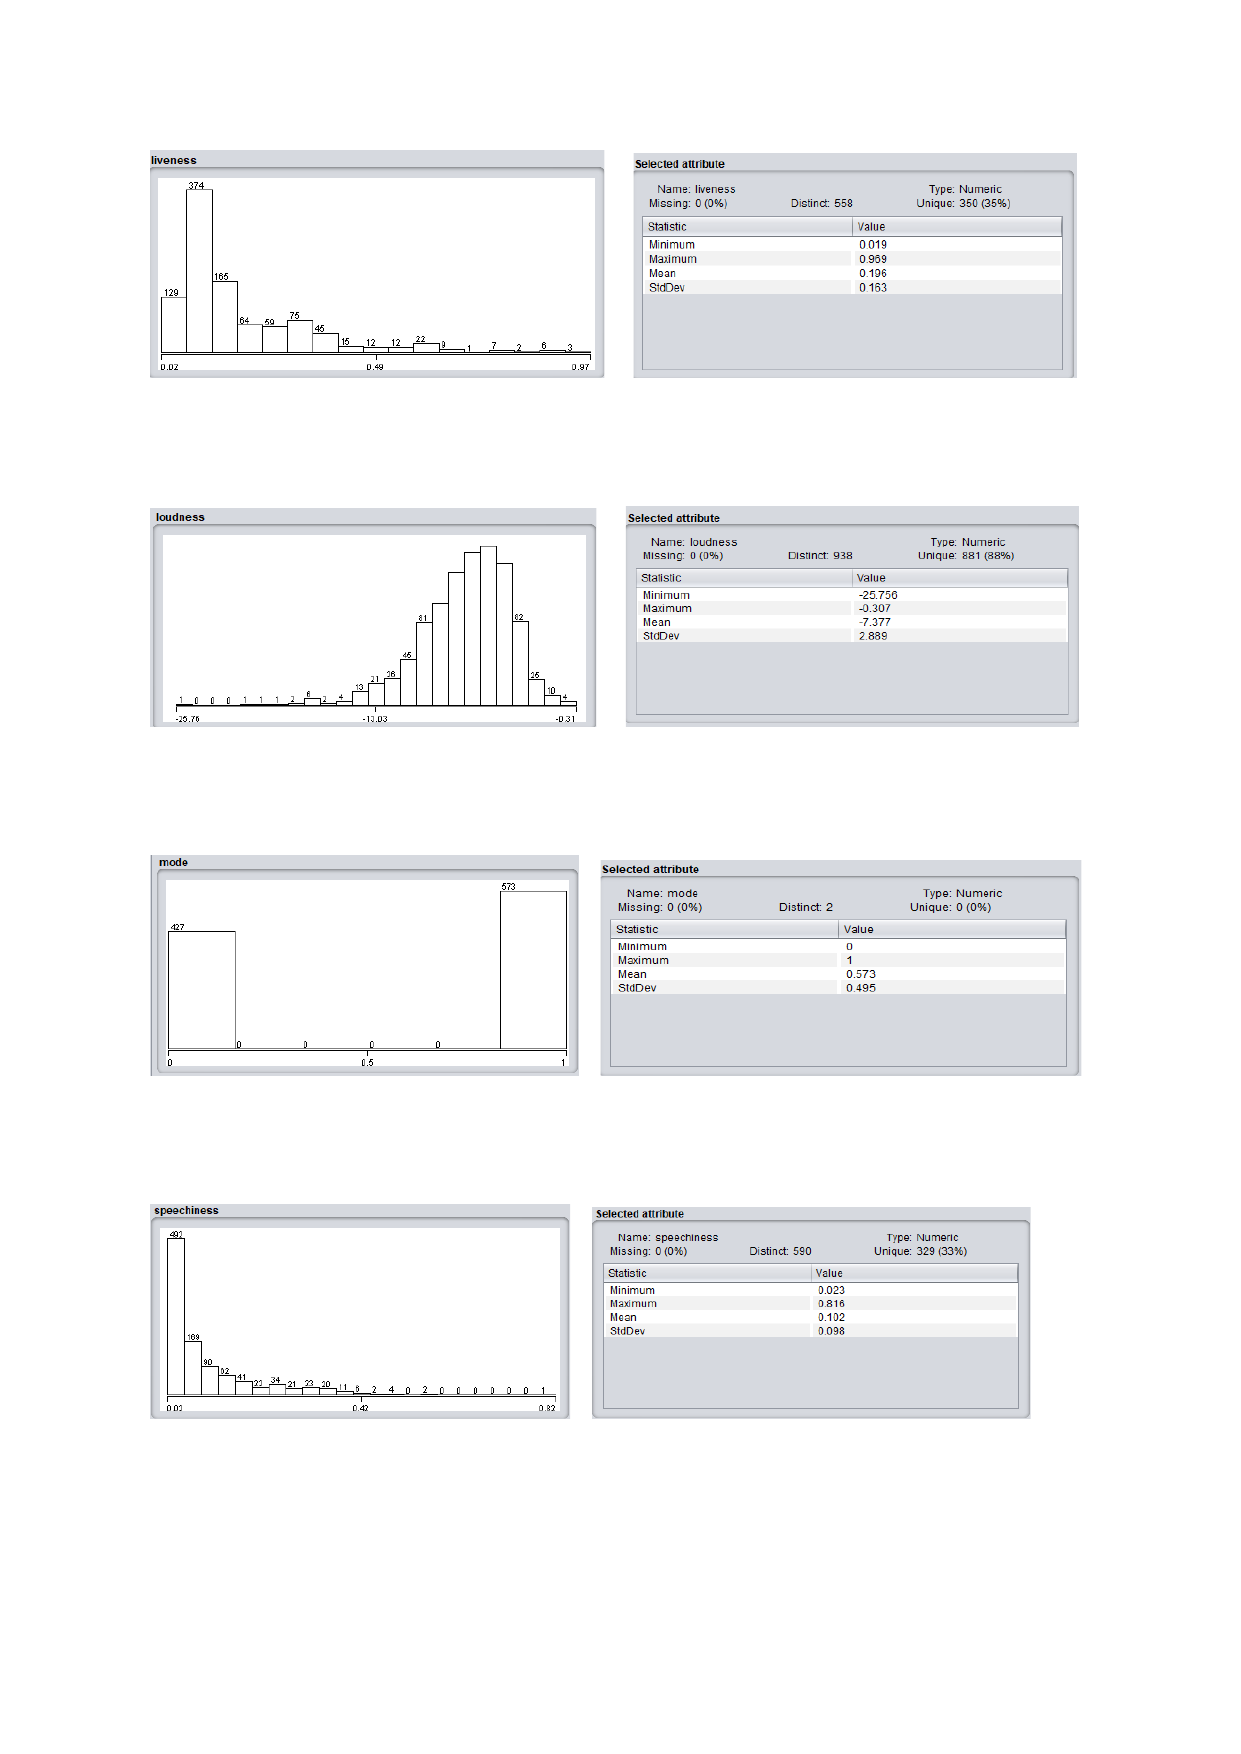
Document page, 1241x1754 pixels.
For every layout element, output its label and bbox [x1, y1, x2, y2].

picture [625, 506, 1079, 727]
picture [600, 860, 1082, 1076]
picture [150, 855, 579, 1076]
picture [592, 1207, 1031, 1419]
picture [633, 153, 1077, 378]
picture [150, 508, 597, 727]
picture [150, 1204, 571, 1419]
picture [150, 150, 605, 378]
